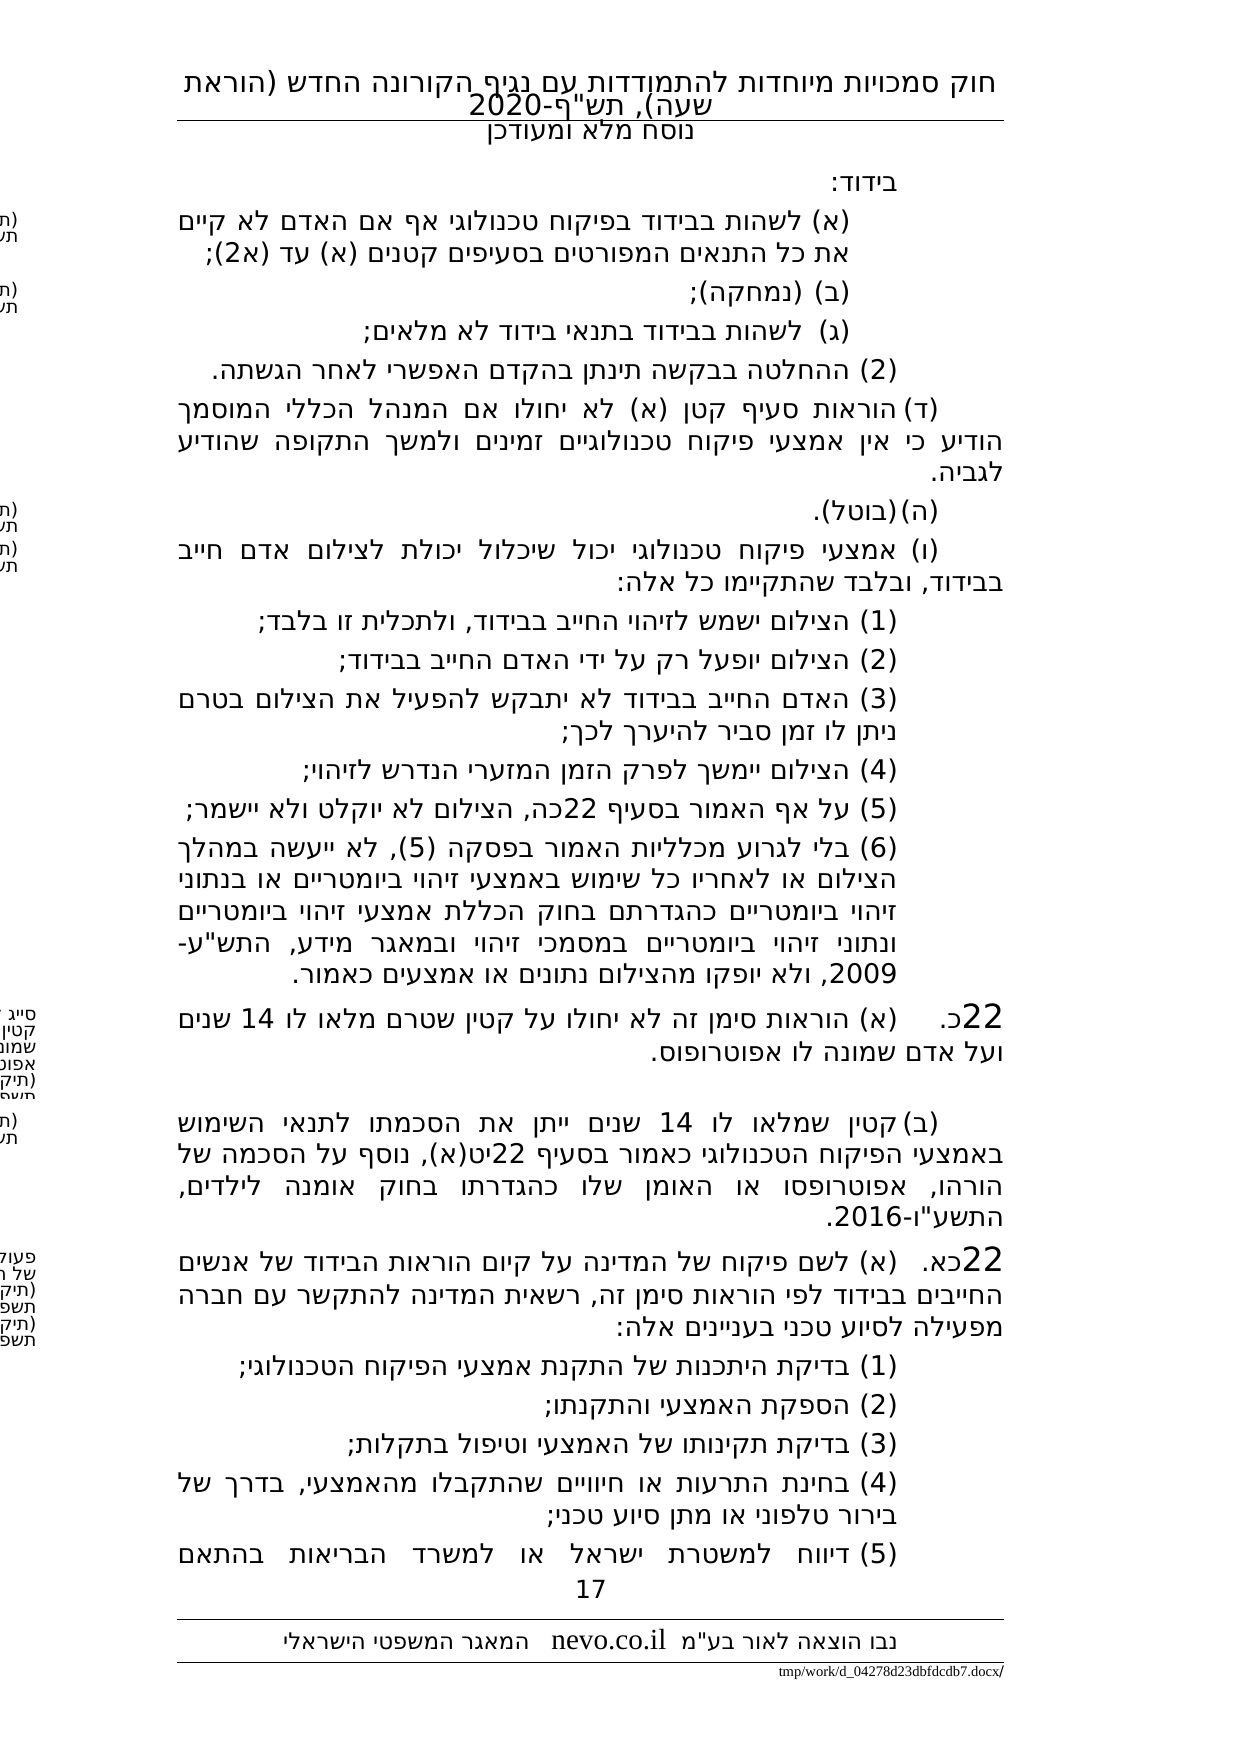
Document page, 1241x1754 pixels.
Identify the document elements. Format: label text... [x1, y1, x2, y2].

text (א) לשהות בבידוד בפיקוח טכנולוגי אף אם האדם לא קיים את כל התנאים המפורטים בסעיפים קטנים (א) עד (א2); [177, 206, 851, 269]
text 22כא. (א) לשם פיקוח של המדינה על קיום הוראות הבידוד של אנשים החייבים בבידוד לפי הוראות סימן זה, רשאית המדינה להתקשר עם חברה מפעילה לסיוע טכני בעניינים אלה: [177, 1241, 1004, 1343]
text (ה) (בוטל). [177, 496, 1004, 527]
text (ד) הוראות סעיף קטן (א) לא יחולו אם המנהל הכללי המוסמך הודיע כי אין אמצעי פיקוח טכנולוגיים זמינים ולמשך התקופה שהודיע לגביה. [177, 393, 1004, 488]
text (ג) לשהות בבידוד בתנאי בידוד לא מלאים; [177, 315, 851, 347]
text (2) הצילום יופעל רק על ידי האדם החייב בבידוד; [177, 644, 898, 676]
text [177, 167, 1004, 198]
text (6) בלי לגרוע מכלליות האמור בפסקה (5), לא ייעשה במהלך הצילום או לאחריו כל שימוש באמצעי זיהוי ביומטריים או בנתוני זיהוי ביומטריים כהגדרתם בחוק הכללת אמצעי זיהוי ביומטריים ונתוני זיהוי ביומטריים במסמכי זיהוי ובמאגר מידע, התש"ע-2009, ולא יופקו מהצילום נתונים או אמצעים כאמור. [177, 832, 898, 990]
text (ב) (נמחקה); [177, 276, 851, 308]
text 22כ. (א) הוראות סימן זה לא יחולו על קטין שטרם מלאו לו 14 שנים ועל אדם שמונה לו אפוטרופוס. [177, 997, 1004, 1068]
text (4) בחינת התרעות או חיוויים שהתקבלו מהאמצעי, בדרך של בירור טלפוני או מתן סיוע טכני; [177, 1467, 898, 1531]
text (ב) קטין שמלאו לו 14 שנים ייתן את הסכמתו לתנאי השימוש באמצעי הפיקוח הטכנולוגי כאמור בסעיף 22יט(א), נוסף על הסכמה של הורהו, אפוטרופסו או האומן שלו כהגדרתו בחוק אומנה לילדים, התשע"ו-2016. [177, 1107, 1004, 1233]
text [177, 1538, 898, 1569]
text (2) ההחלטה בבקשה תינתן בהקדם האפשרי לאחר הגשתה. [177, 354, 898, 386]
text (3) בדיקת תקינותו של האמצעי וטיפול בתקלות; [177, 1428, 898, 1460]
text (1) בדיקת היתכנות של התקנת אמצעי הפיקוח הטכנולוגי; [177, 1350, 898, 1382]
text (5) על אף האמור בסעיף 22כה, הצילום לא יוקלט ולא יישמר; [177, 793, 898, 825]
text (ו) אמצעי פיקוח טכנולוגי יכול שיכלול יכולת לצילום אדם חייב בבידוד, ובלבד שהתקיימו כל אלה: [177, 535, 1004, 598]
text (4) הצילום יימשך לפרק הזמן המזערי הנדרש לזיהוי; [177, 754, 898, 786]
text (2) הספקת האמצעי והתקנתו; [177, 1389, 898, 1421]
text (1) הצילום ישמש לזיהוי החייב בבידוד, ולתכלית זו בלבד; [177, 605, 898, 637]
text (3) האדם החייב בבידוד לא יתבקש להפעיל את הצילום בטרם ניתן לו זמן סביר להיערך לכך; [177, 683, 898, 747]
